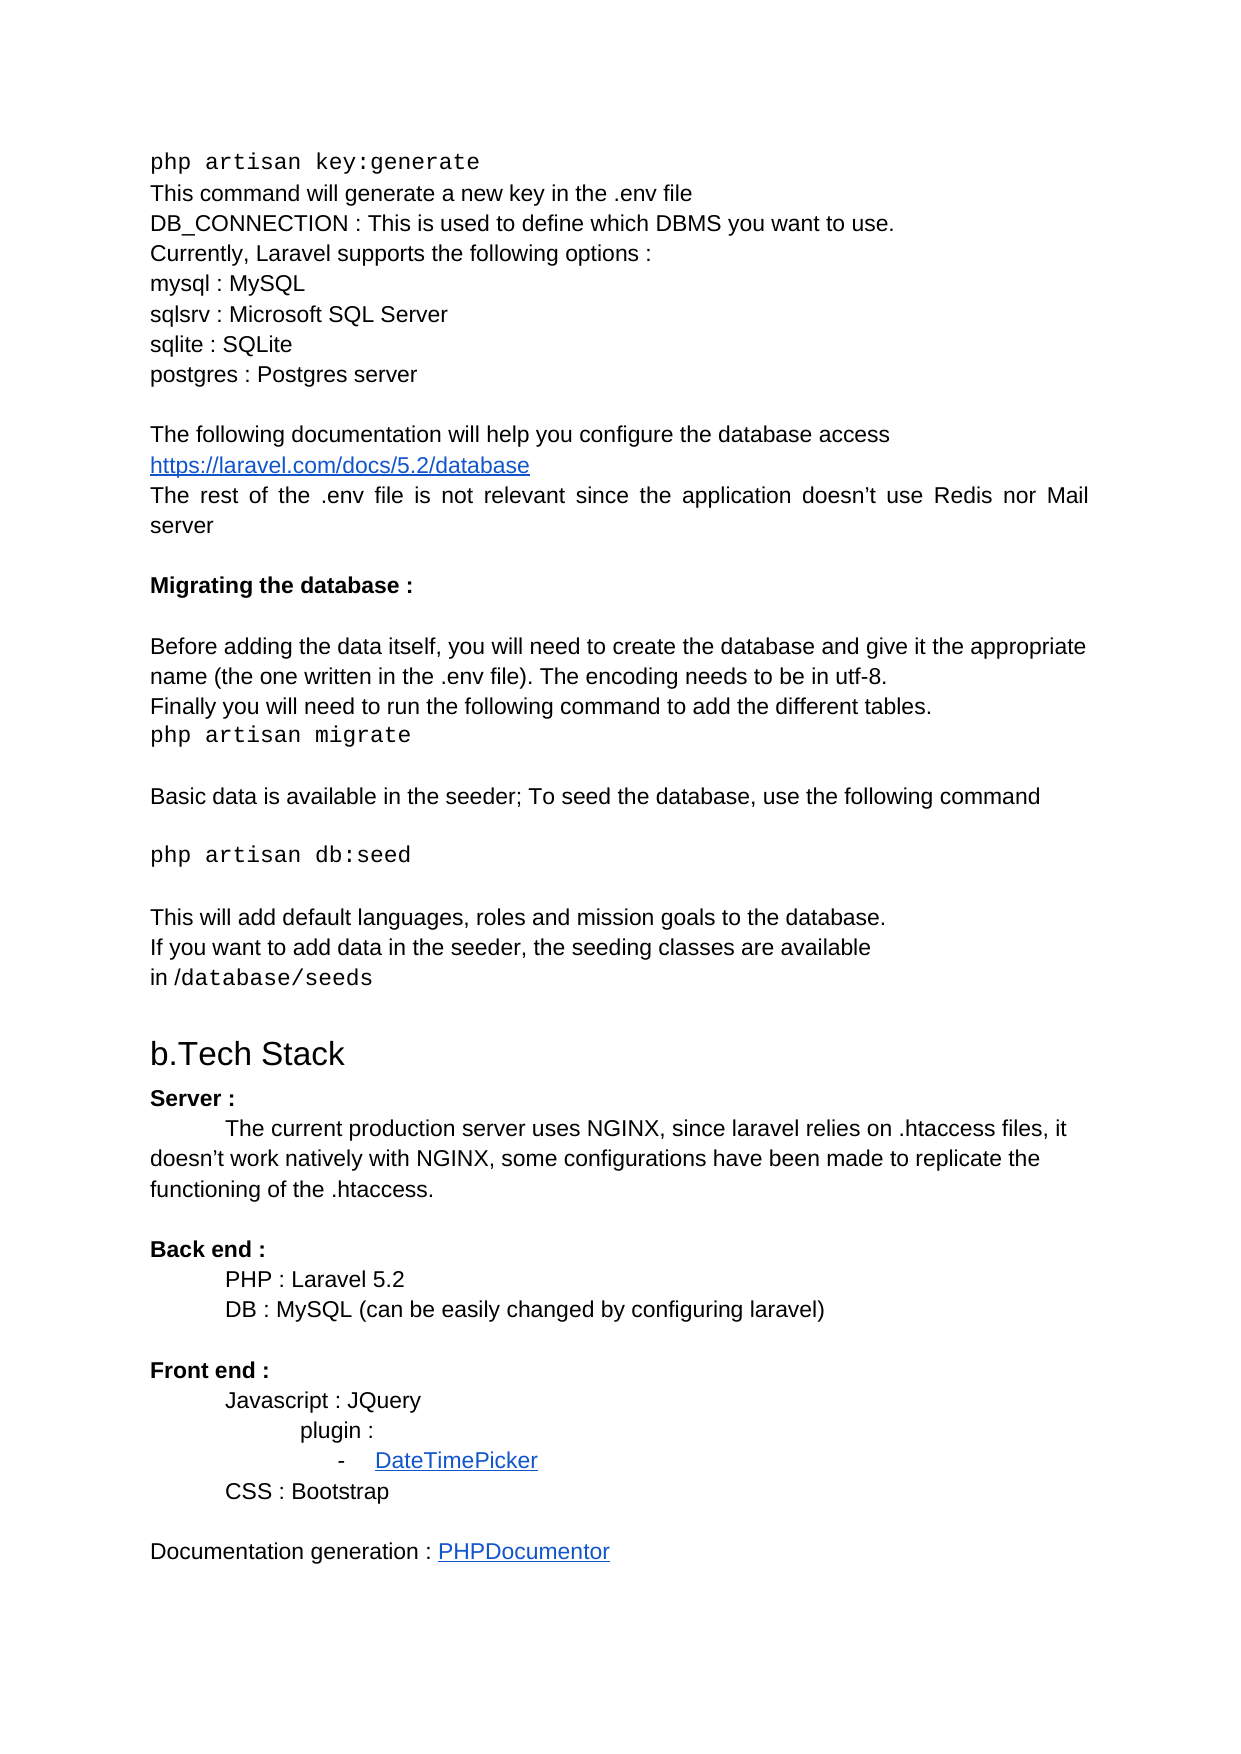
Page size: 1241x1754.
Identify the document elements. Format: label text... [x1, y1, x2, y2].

text The current production server uses NGINX, since laravel relies on .htaccess files, it doesn’t work natively with NGINX, some configurations have been made to replicate the functioning of the .htaccess. [150, 1115, 1090, 1202]
text php artisan db:seed [150, 843, 1090, 869]
text This will add default languages, roles and mission goals to the database. If you want to add data in the seeder, the seeding classes are available in /database/seeds [150, 903, 1090, 992]
text Documentation generation : PHPDocumentor [150, 1538, 1090, 1564]
text php artisan migrate [150, 723, 1090, 749]
text Before adding the data itself, you will need to create the database and give it the appropriate name (the one written in the .env file). The encoding needs to be in utf-8. [150, 633, 1090, 689]
text PHP : Laravel 5.2 [150, 1266, 1090, 1292]
text Back end : [150, 1236, 1090, 1262]
text DB_CONNECTION : This is used to define which DBMS you want to use. [150, 210, 1090, 236]
text https://laravel.com/docs/5.2/database [150, 452, 1090, 478]
text sqlsrv : Microsoft SQL Server [150, 301, 1090, 327]
text Currently, Laravel supports the following options : [150, 240, 1090, 267]
text plugin : [150, 1417, 1090, 1443]
text The following documentation will help you configure the database access [150, 421, 1090, 448]
list DateTimePicker [337, 1447, 1090, 1474]
text Server : [150, 1085, 1090, 1111]
text Migrating the database : [150, 572, 1090, 599]
text php artisan key:generate [150, 150, 1090, 176]
text mysql : MySQL [150, 270, 1090, 297]
text sqlite : SQLite [150, 331, 1090, 357]
text DB : MySQL (can be easily changed by configuring laravel) [150, 1296, 1090, 1323]
text Javascript : JQuery [150, 1387, 1090, 1413]
text This command will generate a new key in the .env file [150, 180, 1090, 206]
text Front end : [150, 1357, 1090, 1383]
subtitle b.Tech Stack [150, 1034, 1090, 1072]
text postgres : Postgres server [150, 361, 1090, 387]
text Finally you will need to run the following command to add the different tables. [150, 693, 1090, 720]
text CSS : Bootstrap [150, 1478, 1090, 1504]
text Basic data is available in the seeder; To seed the database, use the following command [150, 783, 1090, 809]
text The rest of the .env file is not relevant since the application doesn’t use Redis nor Mail server [150, 482, 1090, 538]
